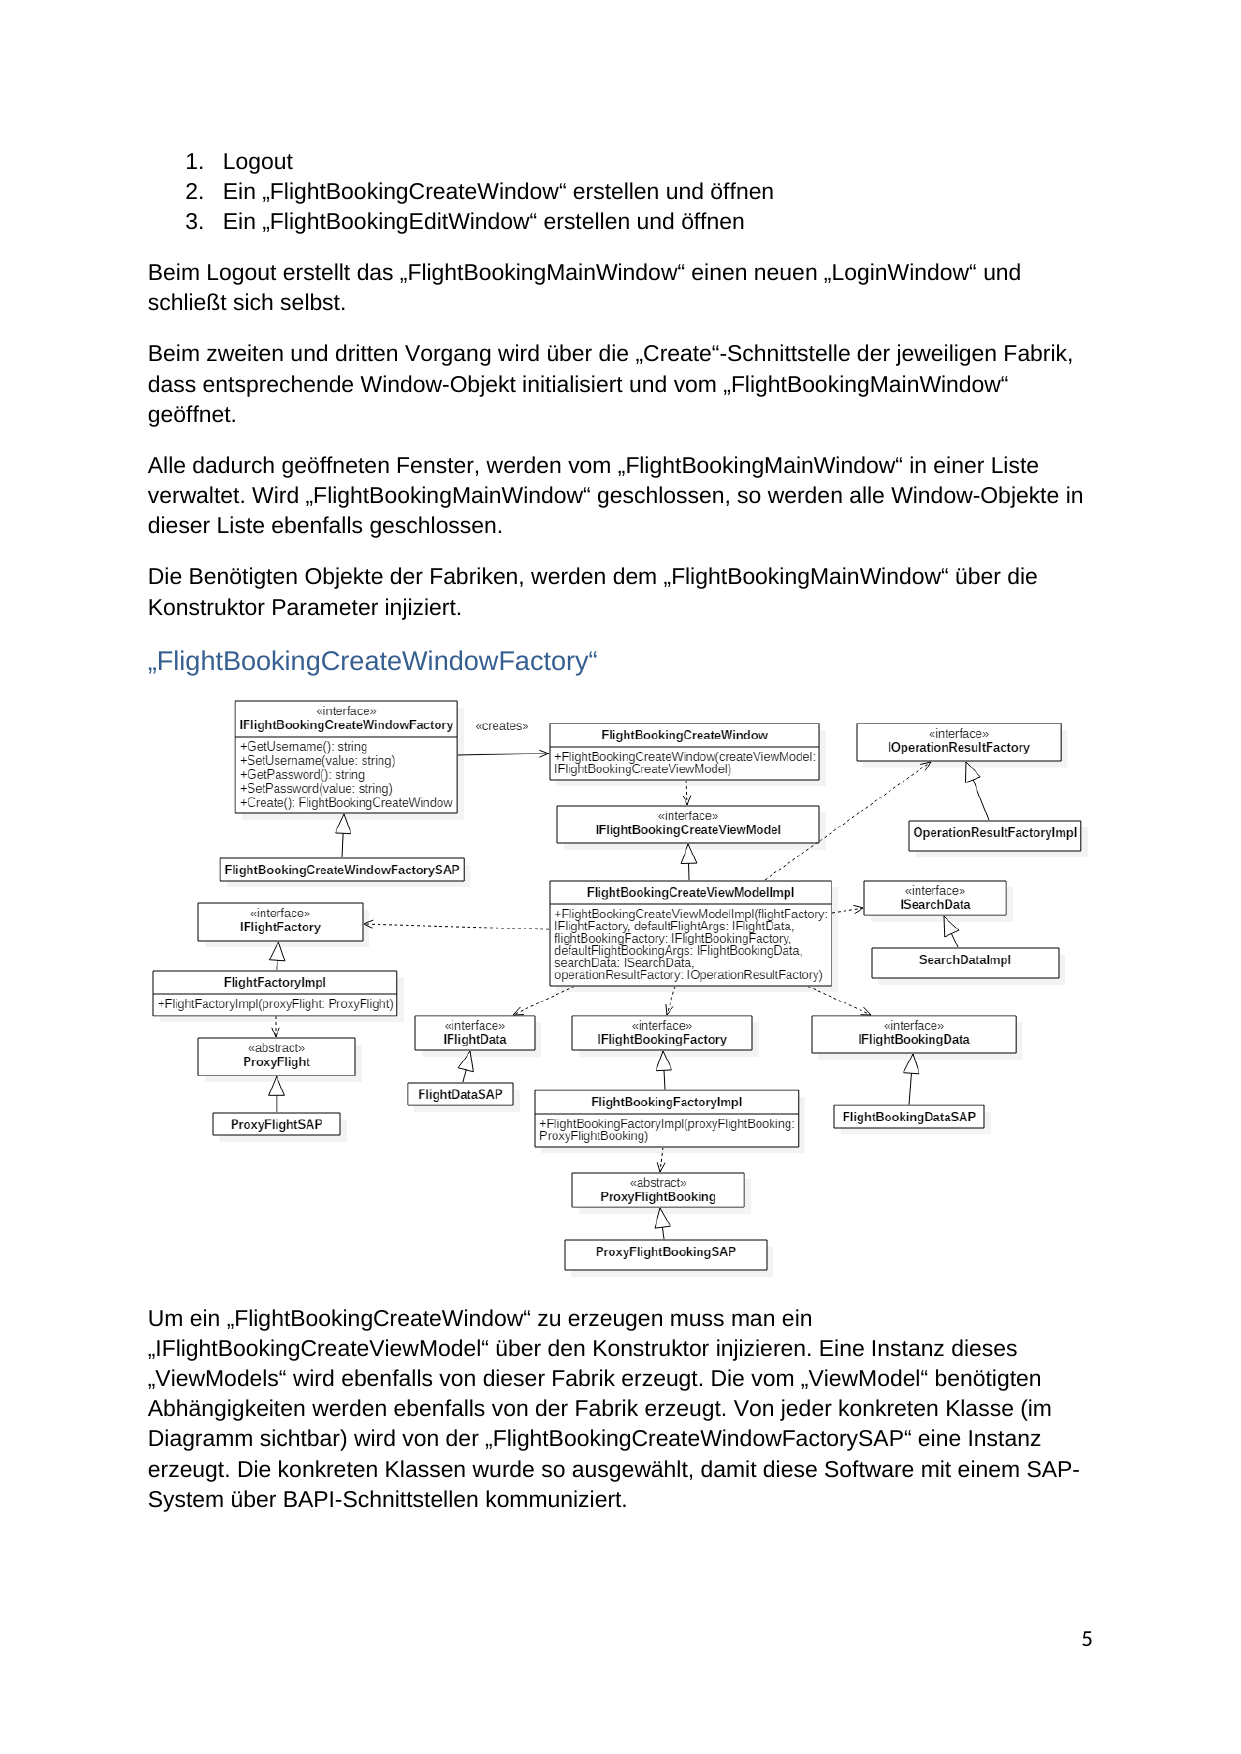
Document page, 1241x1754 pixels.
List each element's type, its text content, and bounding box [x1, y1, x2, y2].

list Logout [185, 148, 1093, 174]
subtitle „FlightBookingCreateWindowFactory“ [148, 644, 1093, 676]
text Um ein „FlightBookingCreateWindow“ zu erzeugen muss man ein „IFlightBookingCreateViewModel“ über den Konstruktor injizieren. Eine Instanz dieses „ViewModels“ wird ebenfalls von dieser Fabrik erzeugt. Die vom „ViewModel“ benötigten Abhängigkeiten werden ebenfalls von der Fabrik erzeugt. Von jeder konkreten Klasse (im Diagramm sichtbar) wird von der „FlightBookingCreateWindowFactorySAP“ eine Instanz erzeugt. Die konkreten Klassen wurde so ausgewählt, damit diese Software mit einem SAP-System über BAPI-Schnittstellen kommuniziert. [148, 1304, 1093, 1512]
list Ein „FlightBookingCreateWindow“ erstellen und öffnen [185, 178, 1093, 204]
list Ein „FlightBookingEditWindow“ erstellen und öffnen [185, 208, 1093, 234]
text Beim zweiten und dritten Vorgang wird über die „Create“-Schnittstelle der jeweiligen Fabrik, dass entsprechende Window-Objekt initialisiert und vom „FlightBookingMainWindow“ geöffnet. [148, 340, 1093, 427]
text Die Benötigten Objekte der Fabriken, werden dem „FlightBookingMainWindow“ über die Konstruktor Parameter injiziert. [148, 563, 1093, 620]
text Alle dadurch geöffneten Fenster, werden vom „FlightBookingMainWindow“ in einer Liste verwaltet. Wird „FlightBookingMainWindow“ geschlossen, so werden alle Window-Objekte in dieser Liste ebenfalls geschlossen. [148, 452, 1093, 538]
text Beim Logout erstellt das „FlightBookingMainWindow“ einen neuen „LoginWindow“ und schließt sich selbst. [148, 259, 1093, 316]
picture [147, 680, 1093, 1280]
